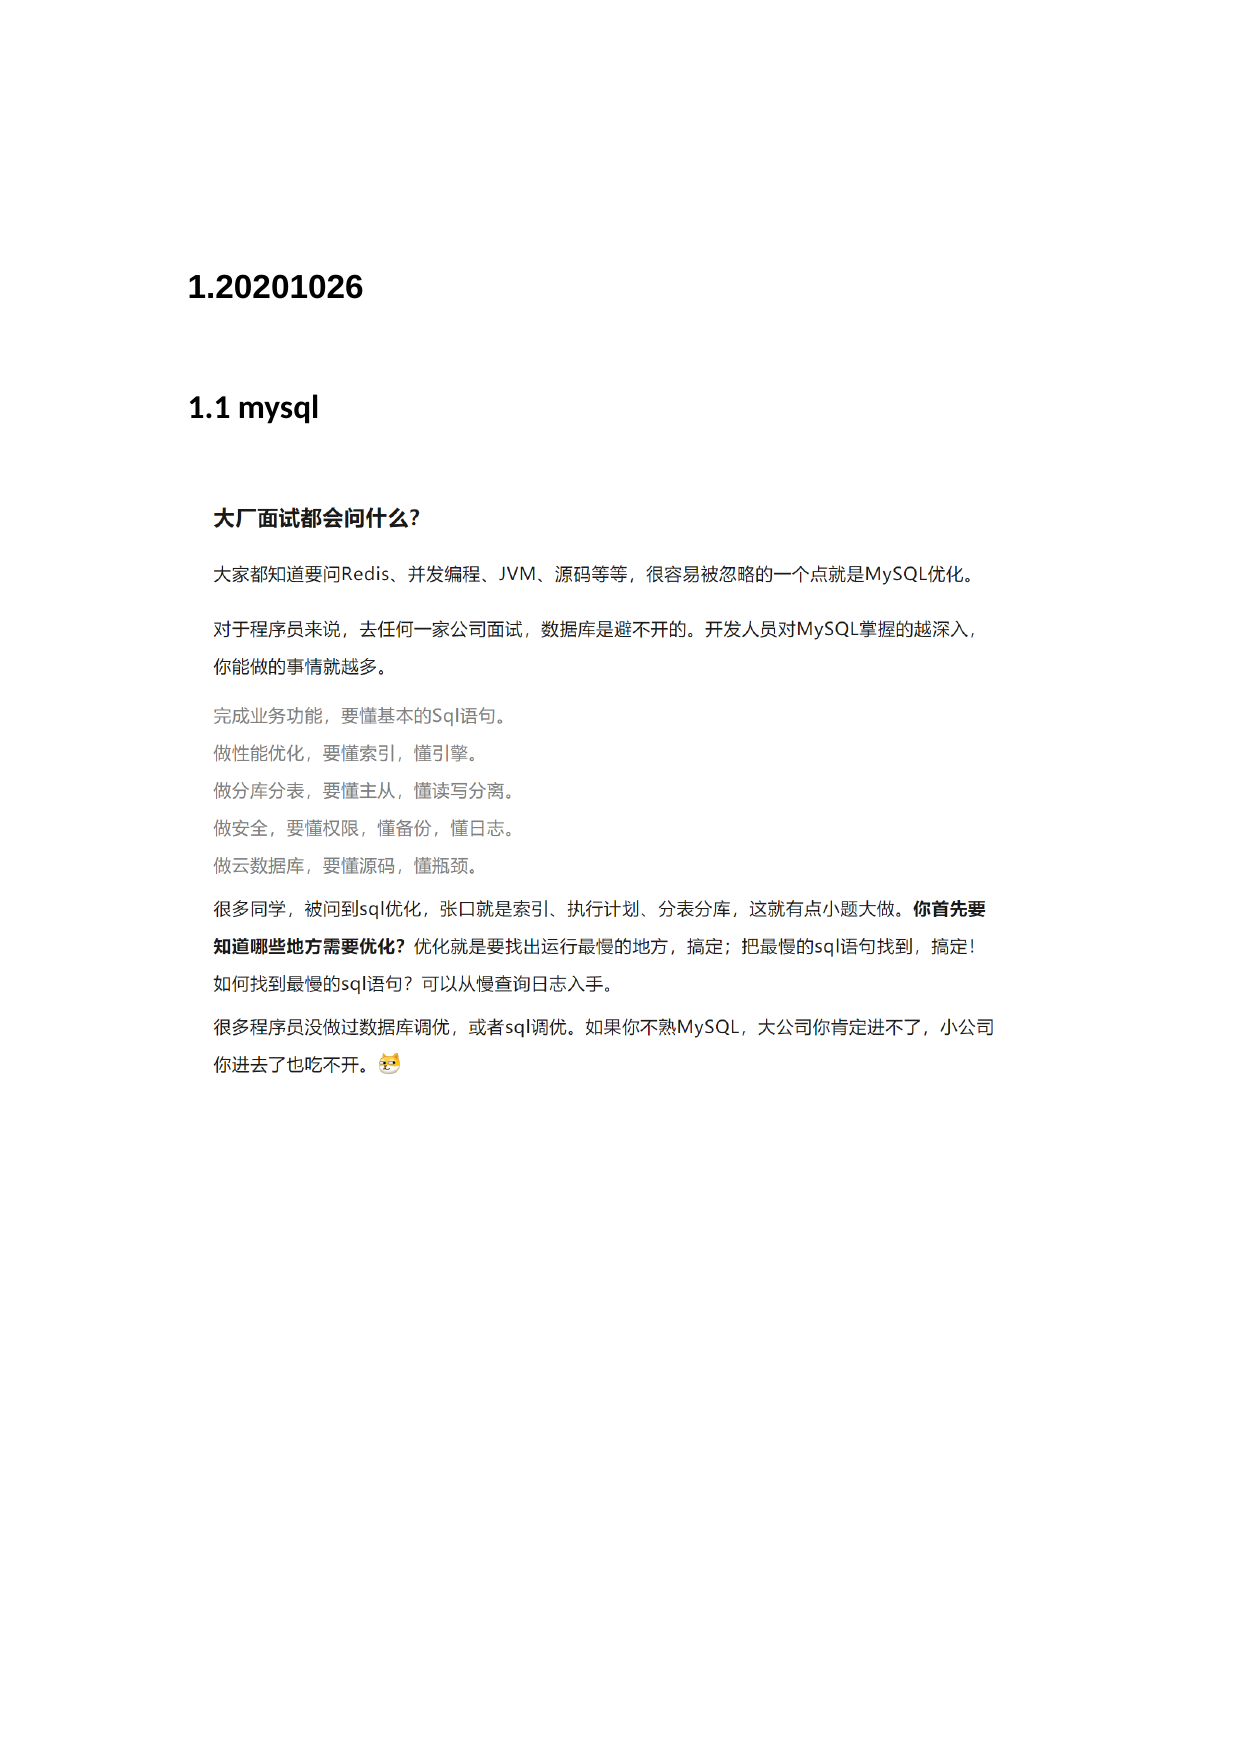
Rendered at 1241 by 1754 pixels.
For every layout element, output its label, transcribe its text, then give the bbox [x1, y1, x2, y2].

subtitle 1.20201026 [187, 254, 1053, 319]
picture [187, 495, 1052, 1089]
subtitle 1.1 mysql [187, 374, 1053, 439]
